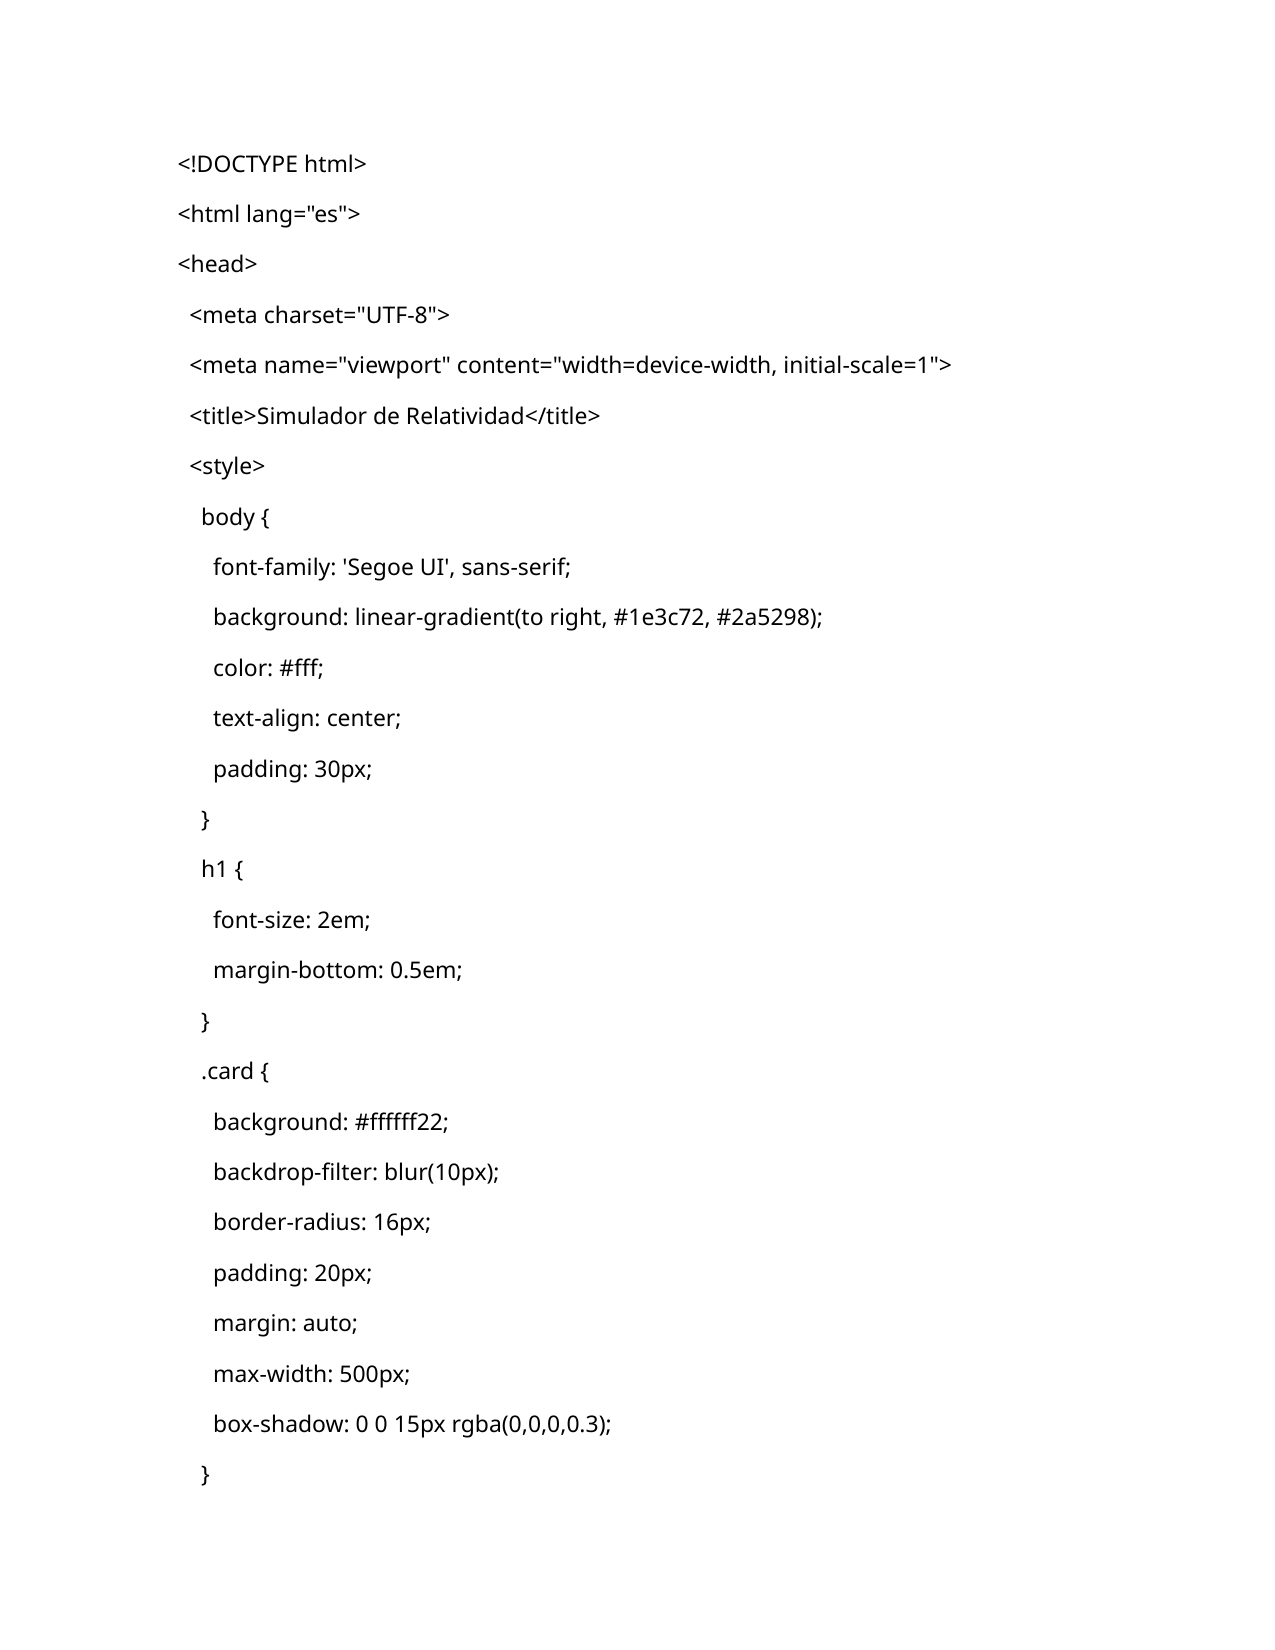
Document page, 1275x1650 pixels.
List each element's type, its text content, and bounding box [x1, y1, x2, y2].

text <meta charset="UTF-8"> [177, 299, 1098, 330]
text <meta name="viewport" content="width=device-width, initial-scale=1"> [177, 349, 1098, 381]
text border-radius: 16px; [177, 1206, 1098, 1238]
text <head> [177, 248, 1098, 280]
text padding: 30px; [177, 753, 1098, 784]
text h1 { [177, 853, 1098, 885]
text } [177, 1005, 1098, 1036]
text } [177, 803, 1098, 834]
text <html lang="es"> [177, 198, 1098, 229]
text } [177, 1458, 1098, 1490]
text font-family: 'Segoe UI', sans-serif; [177, 551, 1098, 582]
text color: #fff; [177, 652, 1098, 683]
text margin: auto; [177, 1307, 1098, 1338]
text body { [177, 501, 1098, 532]
text background: #ffffff22; [177, 1106, 1098, 1137]
text <style> [177, 450, 1098, 481]
text <title>Simulador de Relatividad</title> [177, 400, 1098, 431]
text box-shadow: 0 0 15px rgba(0,0,0,0.3); [177, 1408, 1098, 1439]
text backdrop-filter: blur(10px); [177, 1156, 1098, 1187]
text max-width: 500px; [177, 1358, 1098, 1389]
text <!DOCTYPE html> [177, 148, 1098, 179]
text background: linear-gradient(to right, #1e3c72, #2a5298); [177, 601, 1098, 633]
text margin-bottom: 0.5em; [177, 954, 1098, 986]
text text-align: center; [177, 702, 1098, 733]
text font-size: 2em; [177, 904, 1098, 935]
text .card { [177, 1055, 1098, 1086]
text padding: 20px; [177, 1257, 1098, 1288]
